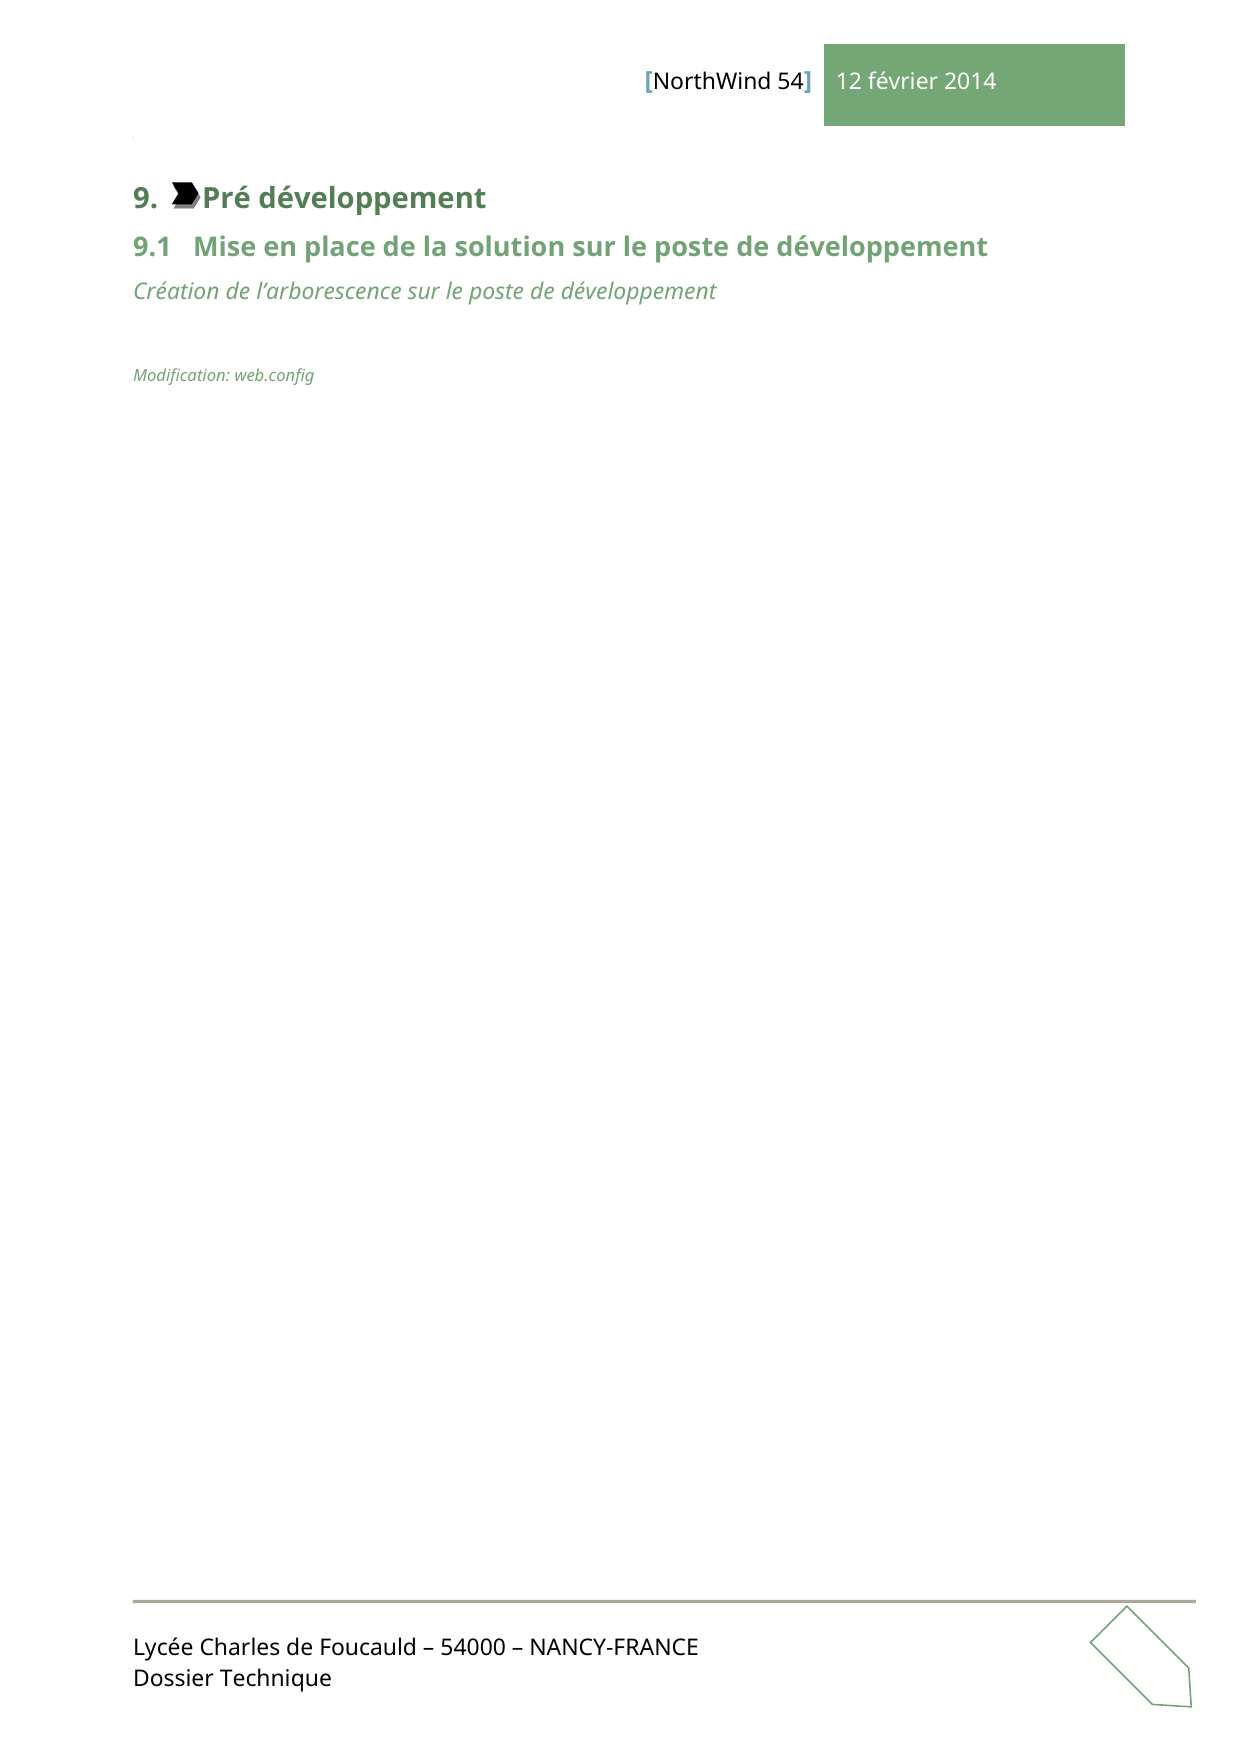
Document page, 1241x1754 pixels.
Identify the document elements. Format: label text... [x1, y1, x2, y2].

text Création de l’arborescence sur le poste de développement [133, 275, 1137, 306]
subtitle Pré développement [133, 178, 1137, 217]
text Modification: web.config [133, 363, 1137, 386]
subtitle Mise en place de la solution sur le poste de développement [133, 228, 1137, 265]
